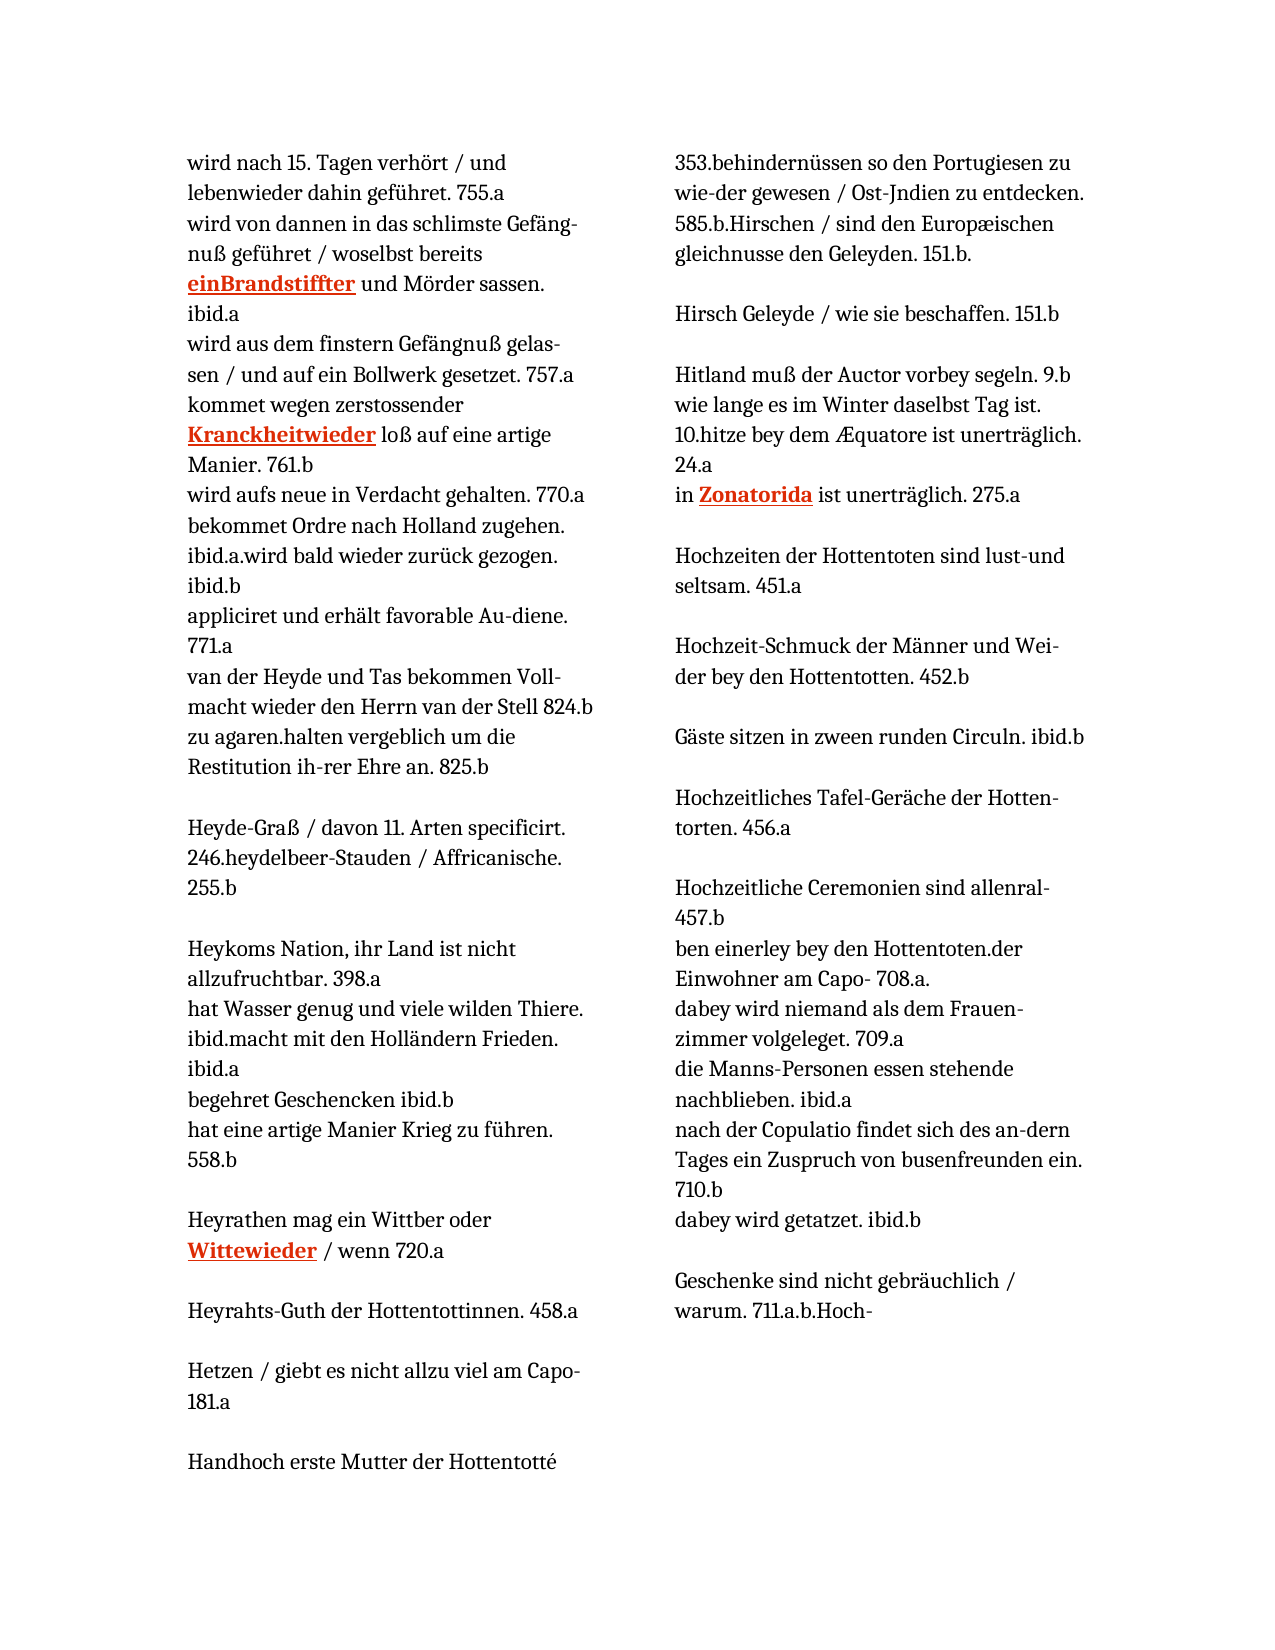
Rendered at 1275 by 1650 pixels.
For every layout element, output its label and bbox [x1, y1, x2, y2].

text [187, 150, 600, 1475]
text [675, 150, 1087, 1324]
